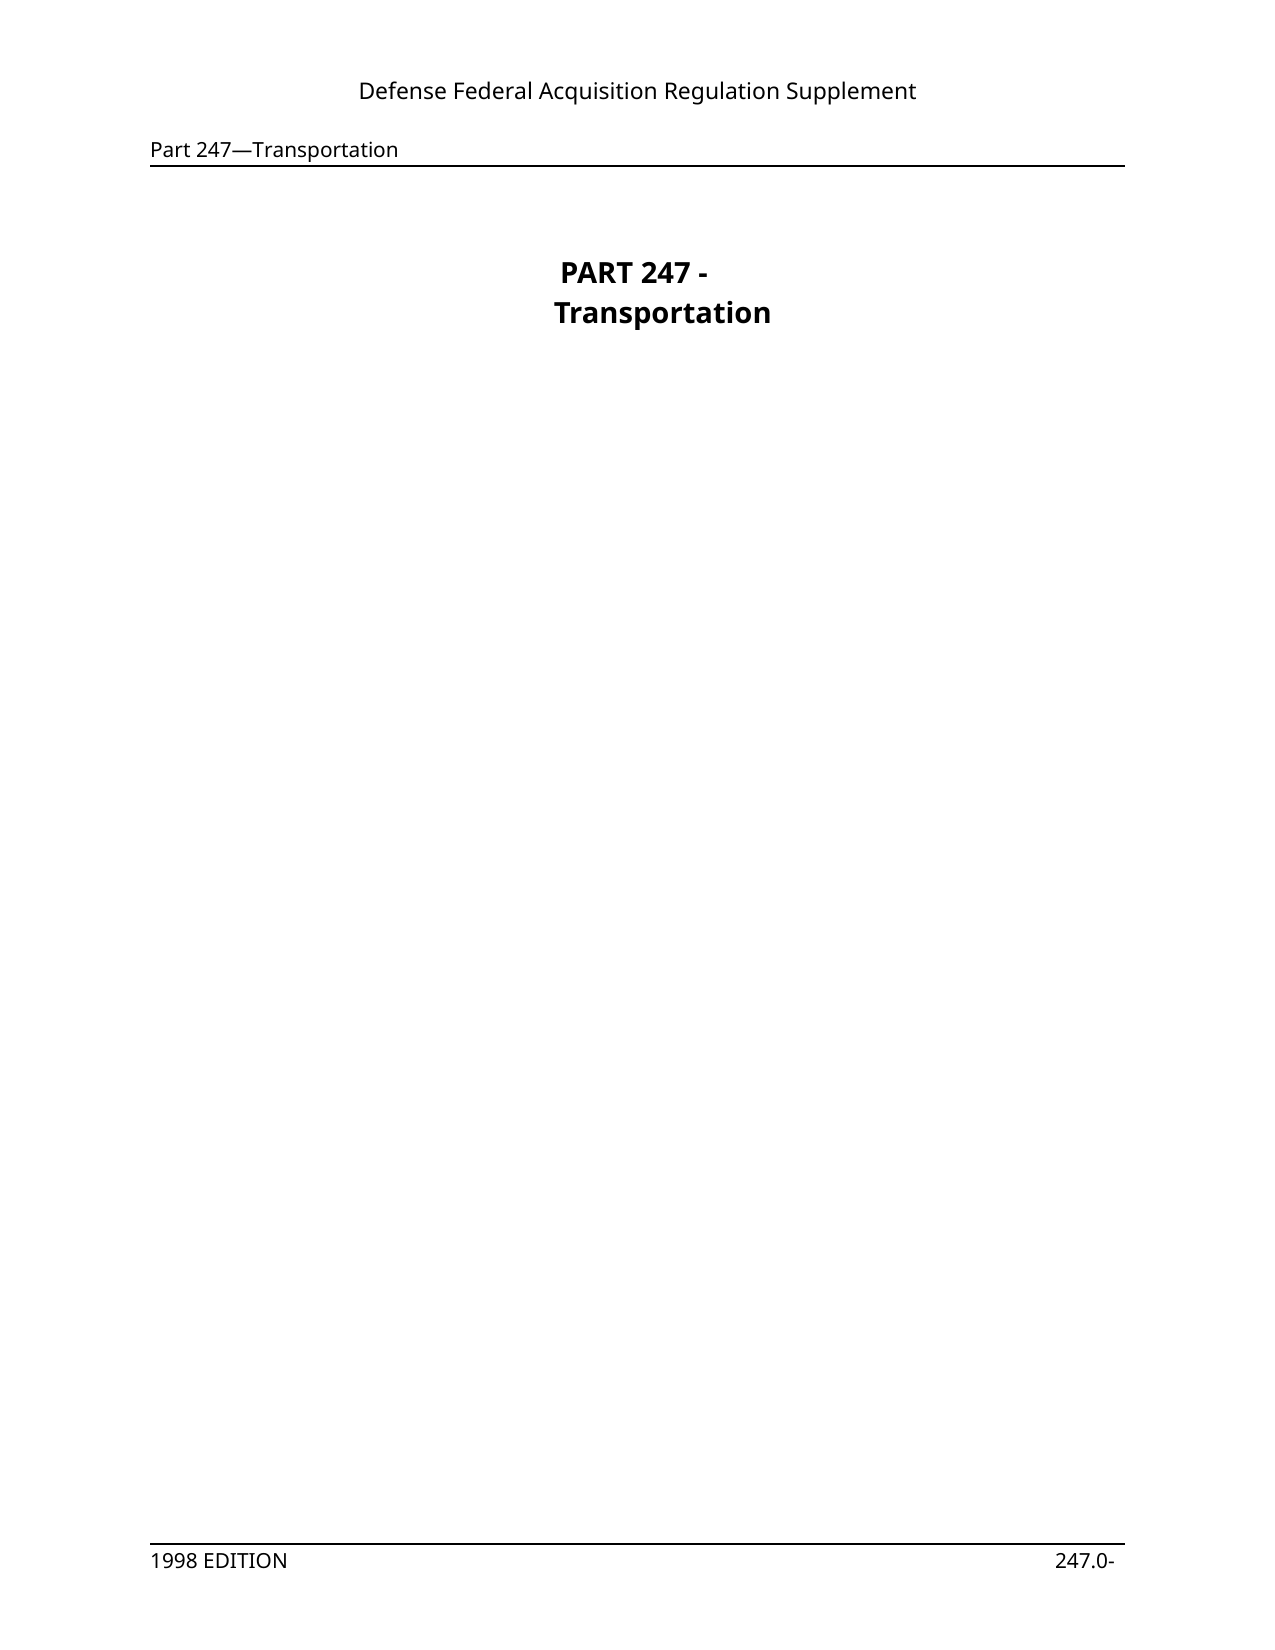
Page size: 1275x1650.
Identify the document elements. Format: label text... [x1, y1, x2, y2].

subtitle PART 247 - Transportation [150, 253, 1125, 332]
